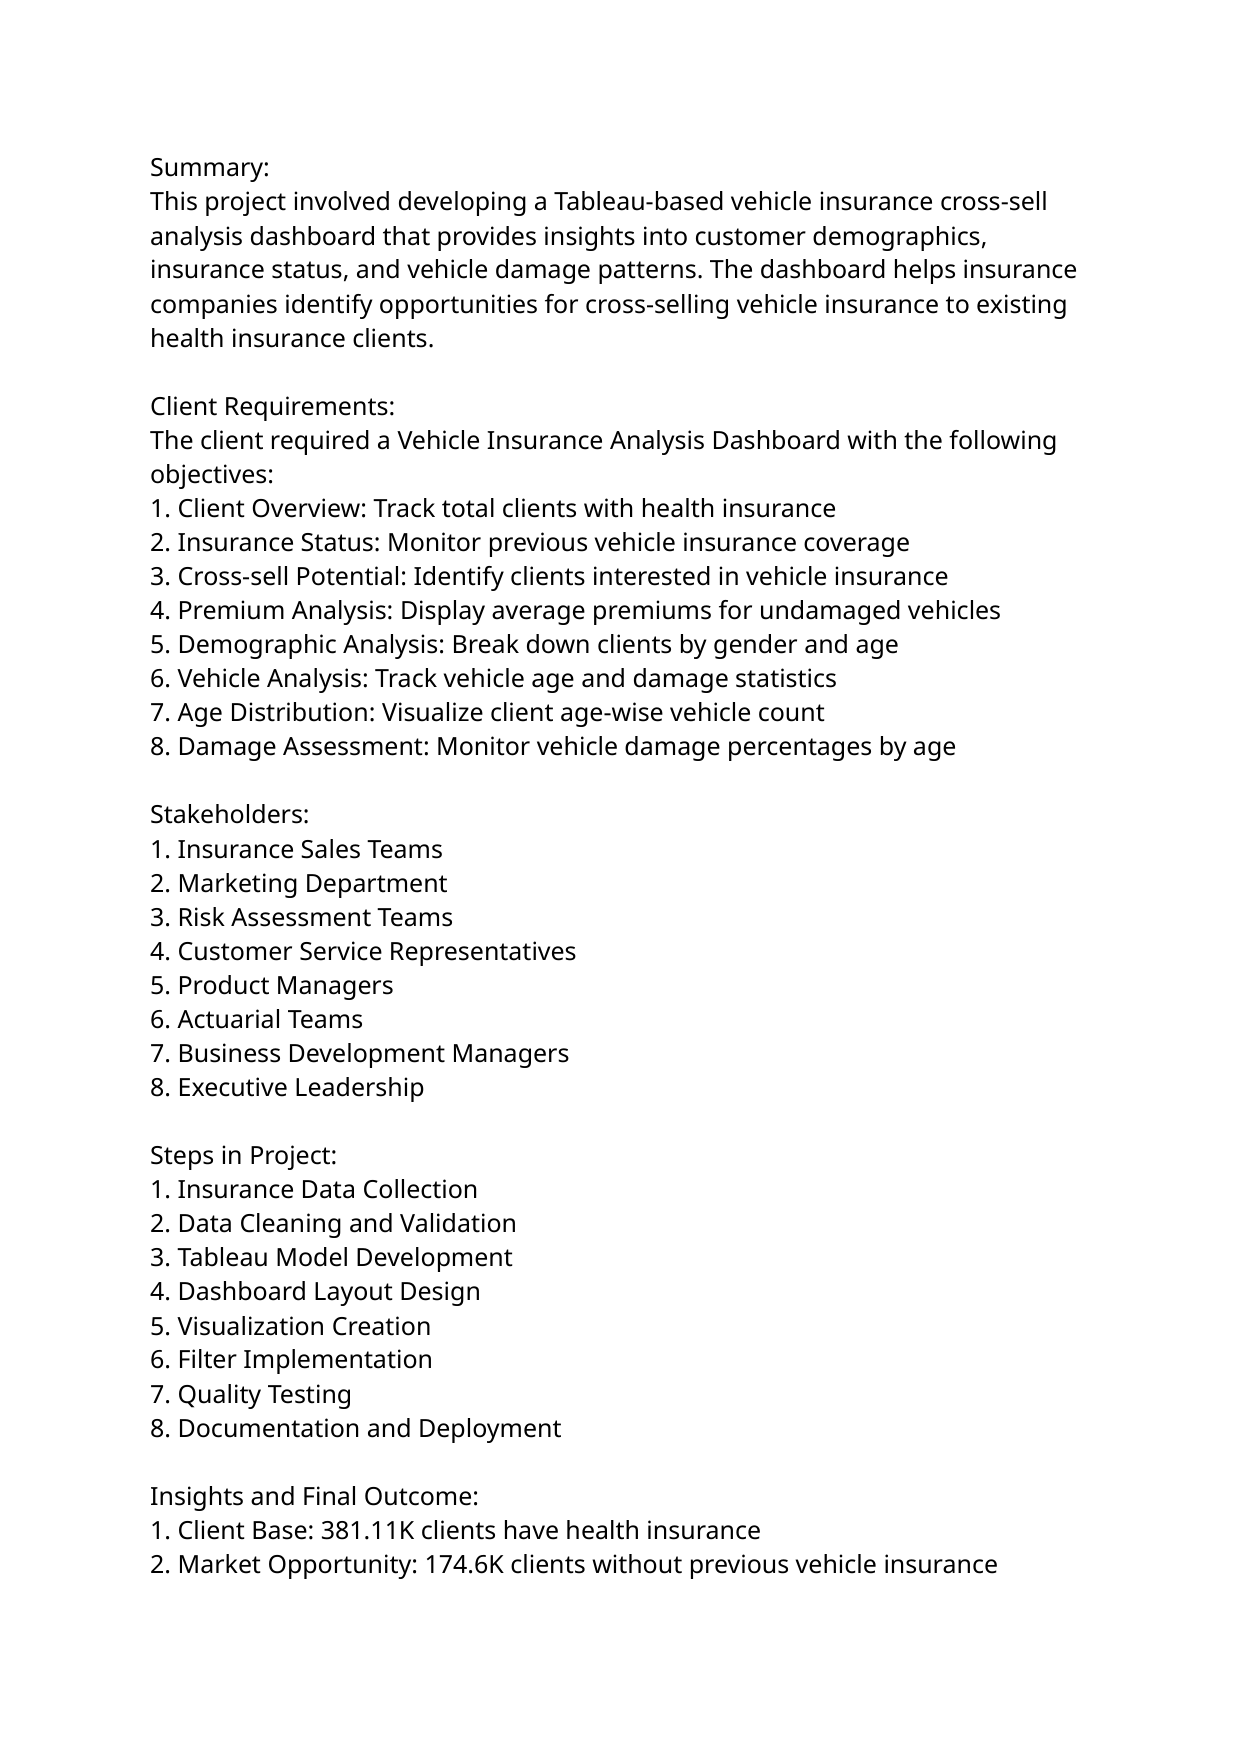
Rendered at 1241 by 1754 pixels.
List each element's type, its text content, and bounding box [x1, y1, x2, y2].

text 5. Product Managers [150, 967, 1090, 1002]
text 6. Actuarial Teams [150, 1002, 1090, 1036]
text 7. Quality Testing [150, 1376, 1090, 1410]
text This project involved developing a Tableau-based vehicle insurance cross-sell analysis dashboard that provides insights into customer demographics, insurance status, and vehicle damage patterns. The dashboard helps insurance companies identify opportunities for cross-selling vehicle insurance to existing health insurance clients. [150, 184, 1090, 354]
text 7. Age Distribution: Visualize client age-wise vehicle count [150, 695, 1090, 729]
text 1. Client Base: 381.11K clients have health insurance [150, 1512, 1090, 1547]
text 3. Risk Assessment Teams [150, 899, 1090, 933]
text 2. Insurance Status: Monitor previous vehicle insurance coverage [150, 525, 1090, 559]
text 8. Executive Leadership [150, 1070, 1090, 1104]
text 4. Dashboard Layout Design [150, 1274, 1090, 1308]
text 1. Insurance Data Collection [150, 1172, 1090, 1206]
text 2. Data Cleaning and Validation [150, 1206, 1090, 1240]
text 5. Visualization Creation [150, 1308, 1090, 1342]
text 4. Customer Service Representatives [150, 933, 1090, 967]
text The client required a Vehicle Insurance Analysis Dashboard with the following objectives: [150, 422, 1090, 491]
text 4. Premium Analysis: Display average premiums for undamaged vehicles [150, 593, 1090, 627]
text Insights and Final Outcome: [150, 1478, 1090, 1512]
text 6. Filter Implementation [150, 1342, 1090, 1376]
text 2. Marketing Department [150, 865, 1090, 899]
text 1. Insurance Sales Teams [150, 831, 1090, 865]
text 6. Vehicle Analysis: Track vehicle age and damage statistics [150, 661, 1090, 695]
text Client Requirements: [150, 388, 1090, 422]
text 8. Damage Assessment: Monitor vehicle damage percentages by age [150, 729, 1090, 763]
text Steps in Project: [150, 1138, 1090, 1172]
text Stakeholders: [150, 797, 1090, 831]
text 5. Demographic Analysis: Break down clients by gender and age [150, 627, 1090, 661]
text 7. Business Development Managers [150, 1036, 1090, 1070]
text 3. Cross-sell Potential: Identify clients interested in vehicle insurance [150, 559, 1090, 593]
text Summary: [150, 150, 1090, 184]
text 3. Tableau Model Development [150, 1240, 1090, 1274]
text 8. Documentation and Deployment [150, 1410, 1090, 1444]
text 1. Client Overview: Track total clients with health insurance [150, 491, 1090, 525]
text 2. Market Opportunity: 174.6K clients without previous vehicle insurance [150, 1547, 1090, 1581]
